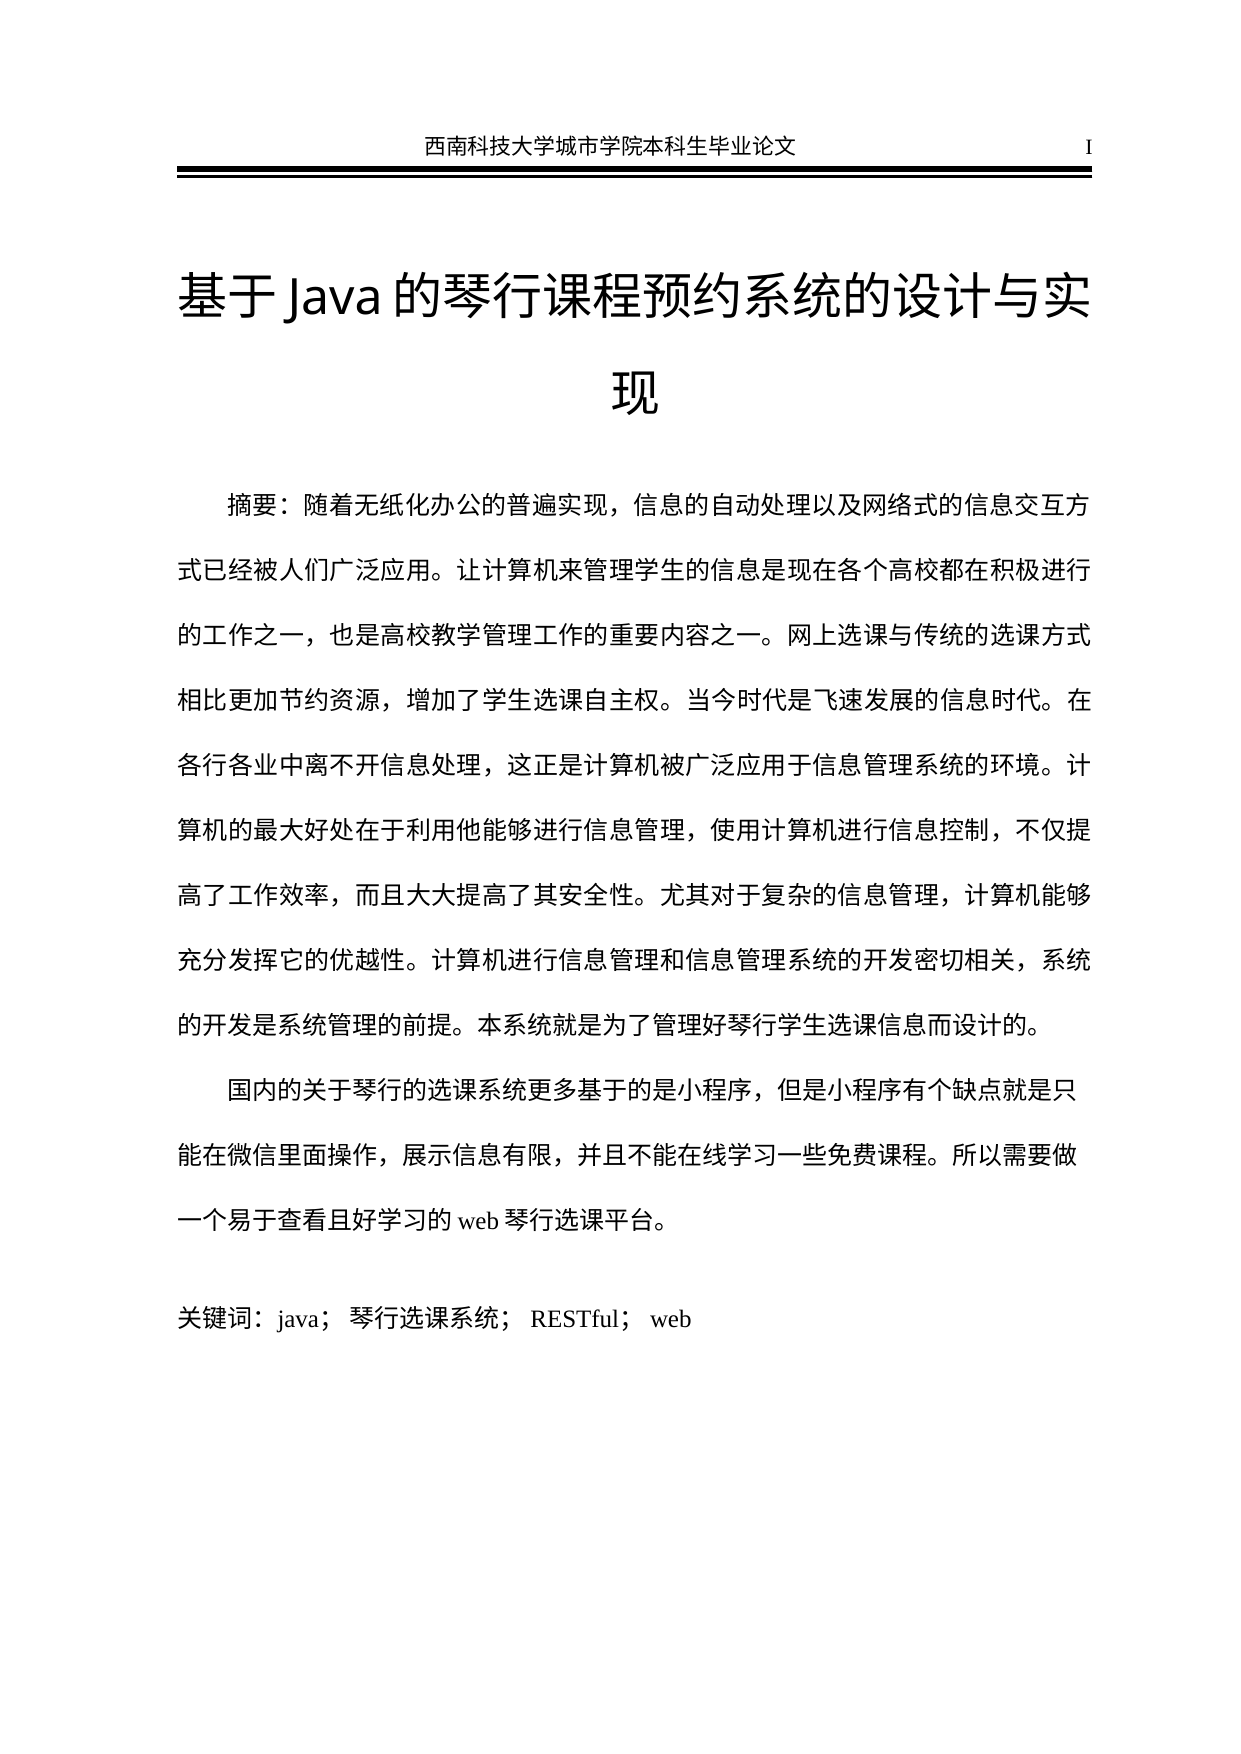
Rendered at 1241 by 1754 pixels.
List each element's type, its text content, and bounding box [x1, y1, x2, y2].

text 国内的关于琴行的选课系统更多基于的是小程序，但是小程序有个缺点就是只能在微信里面操作，展示信息有限，并且不能在线学习一些免费课程。所以需要做一个易于查看且好学习的web琴行选课平台。 [177, 1056, 1092, 1251]
text 基于Java的琴行课程预约系统的设计与实现 [177, 244, 1092, 439]
text 摘要：随着无纸化办公的普遍实现，信息的自动处理以及网络式的信息交互方式已经被人们广泛应用。让计算机来管理学生的信息是现在各个高校都在积极进行的工作之一，也是高校教学管理工作的重要内容之一。网上选课与传统的选课方式相比更加节约资源，增加了学生选课自主权。当今时代是飞速发展的信息时代。在各行各业中离不开信息处理，这正是计算机被广泛应用于信息管理系统的环境。计算机的最大好处在于利用他能够进行信息管理，使用计算机进行信息控制，不仅提高了工作效率，而且大大提高了其安全性。尤其对于复杂的信息管理，计算机能够充分发挥它的优越性。计算机进行信息管理和信息管理系统的开发密切相关，系统的开发是系统管理的前提。本系统就是为了管理好琴行学生选课信息而设计的。 [177, 471, 1092, 1056]
text 关键词：java； 琴行选课系统； RESTful； web [177, 1284, 1092, 1349]
